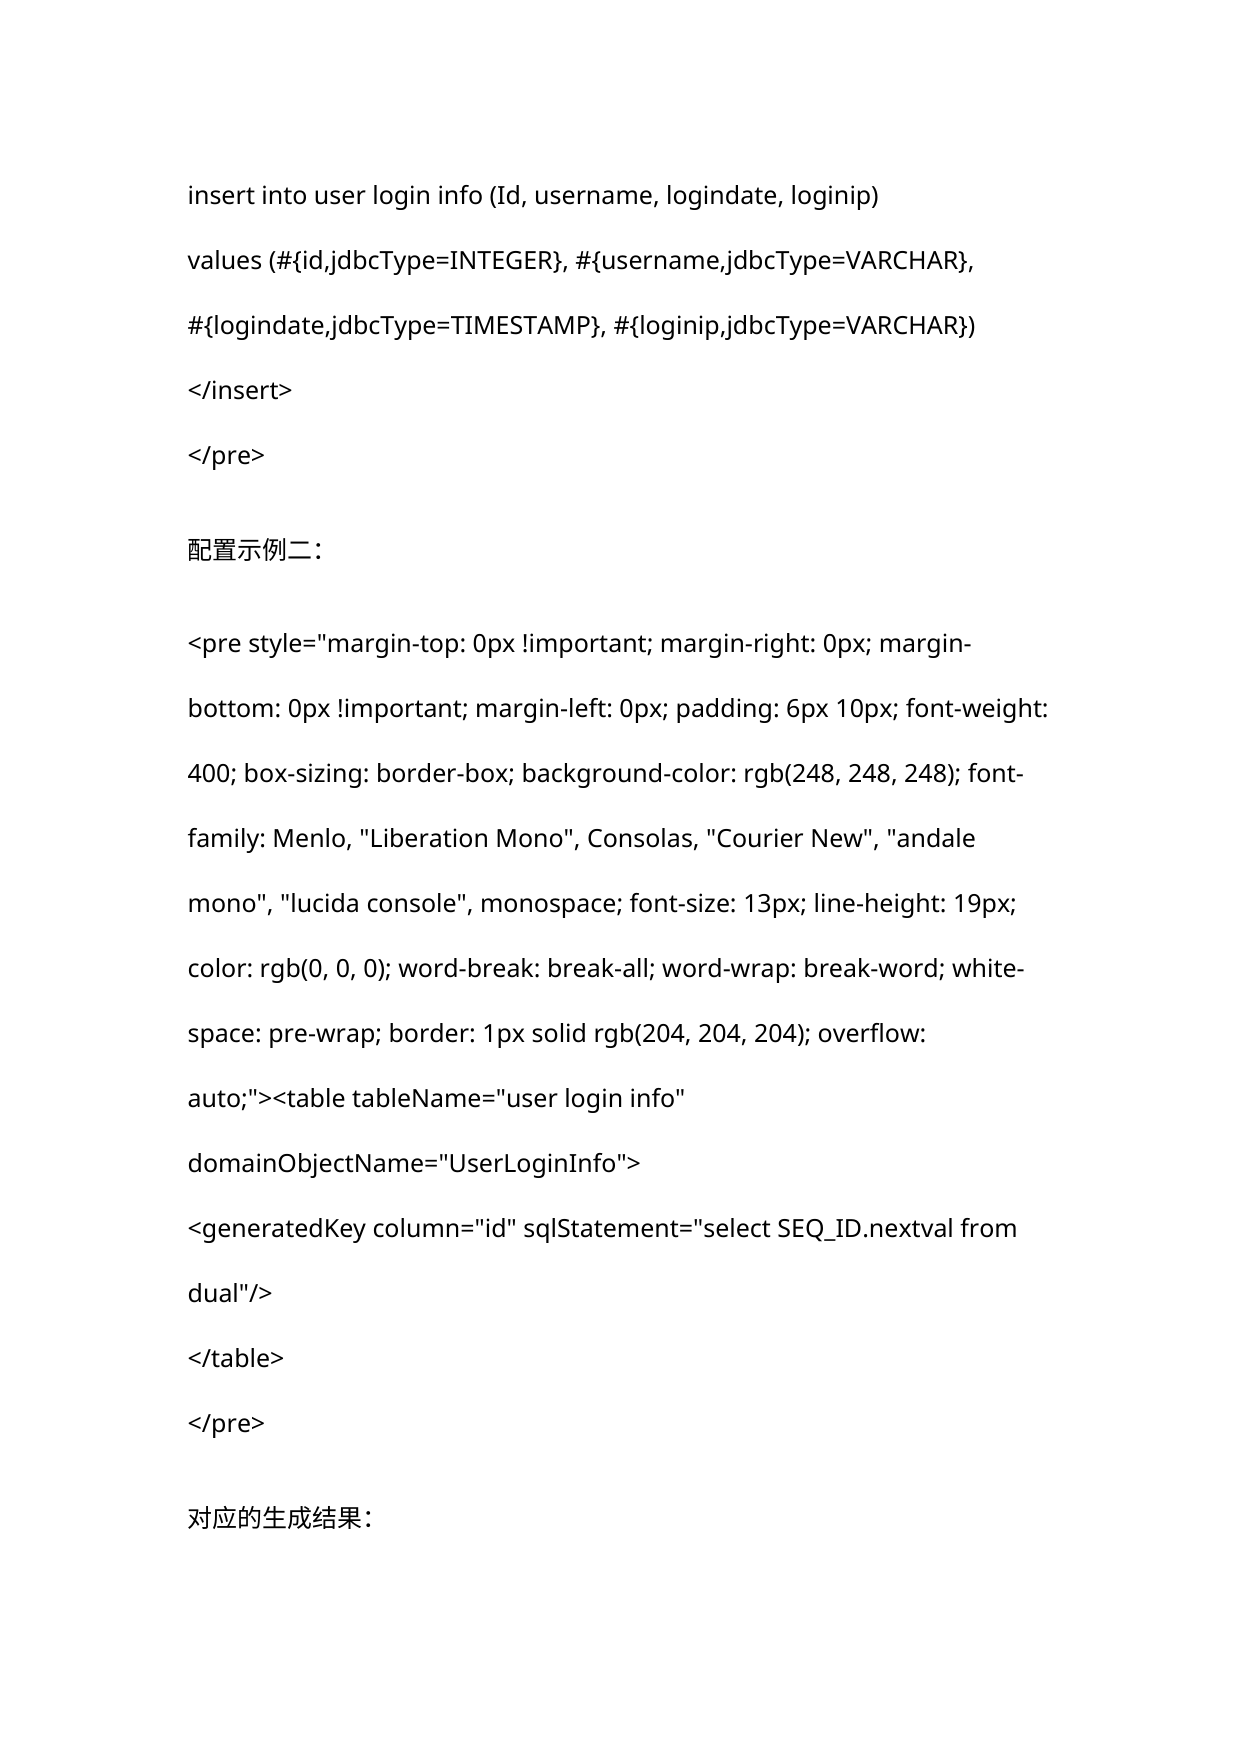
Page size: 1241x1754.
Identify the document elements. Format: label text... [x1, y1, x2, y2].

text 配置示例二： [187, 516, 1053, 581]
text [187, 162, 1053, 487]
text 对应的生成结果： [187, 1484, 1053, 1549]
text <pre style="margin-top: 0px !important; margin-right: 0px; margin-bottom: 0px !important; margin-left: 0px; padding: 6px 10px; font-weight: 400; box-sizing: border-box; background-color: rgb(248, 248, 248); font-family: Menlo, "Liberation Mono", Consolas, "Courier New", "andale mono", "lucida console", monospace; font-size: 13px; line-height: 19px; color: rgb(0, 0, 0); word-break: break-all; word-wrap: break-word; white-space: pre-wrap; border: 1px solid rgb(204, 204, 204); overflow: auto;"><table tableName="user login info" domainObjectName="UserLoginInfo"> <generatedKey column="id" sqlStatement="select SEQ_ID.nextval from dual"/> </table> </pre> [187, 610, 1053, 1455]
